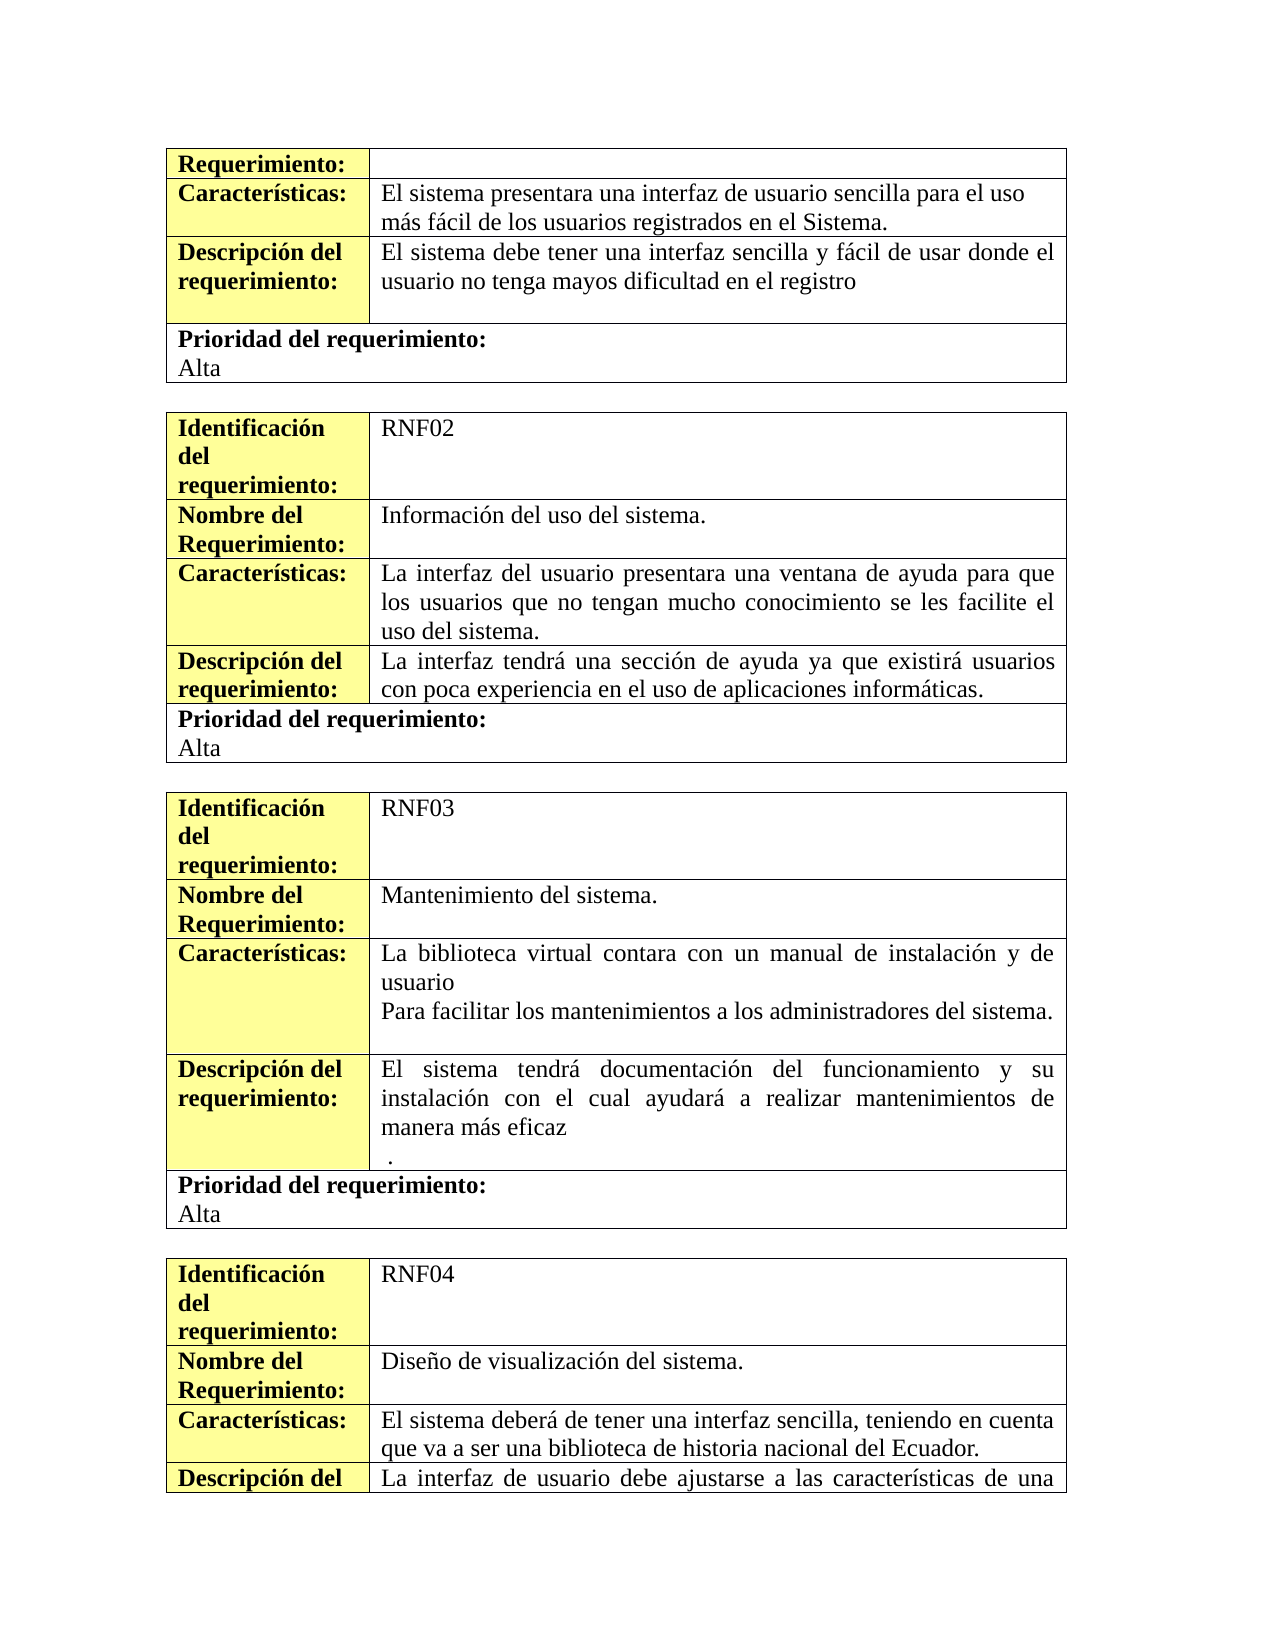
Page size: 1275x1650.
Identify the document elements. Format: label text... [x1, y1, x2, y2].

table_cell El sistema tendrá documentación del funcionamiento y su instalación con el cual ayudará a realizar mantenimientos de manera más eficaz . [370, 1055, 1066, 1169]
table_cell El sistema presentara una interfaz de usuario sencilla para el uso más fácil de los usuarios registrados en el Sistema. [370, 179, 1066, 236]
table_cell El sistema deberá de tener una interfaz sencilla, teniendo en cuenta que va a ser una biblioteca de historia nacional del Ecuador. [370, 1405, 1066, 1462]
table_cell Mantenimiento del sistema. [370, 880, 1066, 937]
table_header RNF02 [370, 413, 1066, 499]
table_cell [167, 1463, 369, 1492]
table_cell Descripción del requerimiento: [167, 237, 369, 323]
table_cell Características: [167, 1405, 369, 1462]
table_cell Diseño de visualización del sistema. [370, 1346, 1066, 1404]
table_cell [167, 149, 369, 177]
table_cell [370, 1463, 1066, 1492]
table_cell Prioridad del requerimiento: Alta [167, 704, 1066, 762]
table_header RNF04 [370, 1259, 1066, 1345]
table_cell Características: [167, 559, 369, 645]
table_header RNF03 [370, 793, 1066, 879]
table_cell Características: [167, 179, 369, 236]
table_cell Descripción del requerimiento: [167, 646, 369, 703]
table_cell Características: [167, 939, 369, 1053]
table_cell La interfaz del usuario presentara una ventana de ayuda para que los usuarios que no tengan mucho conocimiento se les facilite el uso del sistema. [370, 559, 1066, 645]
table_header Identificación del requerimiento: [167, 413, 369, 499]
table_cell La interfaz tendrá una sección de ayuda ya que existirá usuarios con poca experiencia en el uso de aplicaciones informáticas. [370, 646, 1066, 703]
table_header Identificación del requerimiento: [167, 1259, 369, 1345]
table_cell Prioridad del requerimiento: Alta [167, 324, 1066, 382]
table_header Identificación del requerimiento: [167, 793, 369, 879]
table_cell Información del uso del sistema. [370, 500, 1066, 557]
table_cell Descripción del requerimiento: [167, 1055, 369, 1169]
table_cell Nombre del Requerimiento: [167, 500, 369, 557]
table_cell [370, 149, 1066, 177]
table_cell Nombre del Requerimiento: [167, 880, 369, 937]
table_cell La biblioteca virtual contara con un manual de instalación y de usuario Para facilitar los mantenimientos a los administradores del sistema. [370, 939, 1066, 1053]
table_cell Prioridad del requerimiento: Alta [167, 1171, 1066, 1228]
table_cell El sistema debe tener una interfaz sencilla y fácil de usar donde el usuario no tenga mayos dificultad en el registro [370, 237, 1066, 323]
table_cell Nombre del Requerimiento: [167, 1346, 369, 1404]
